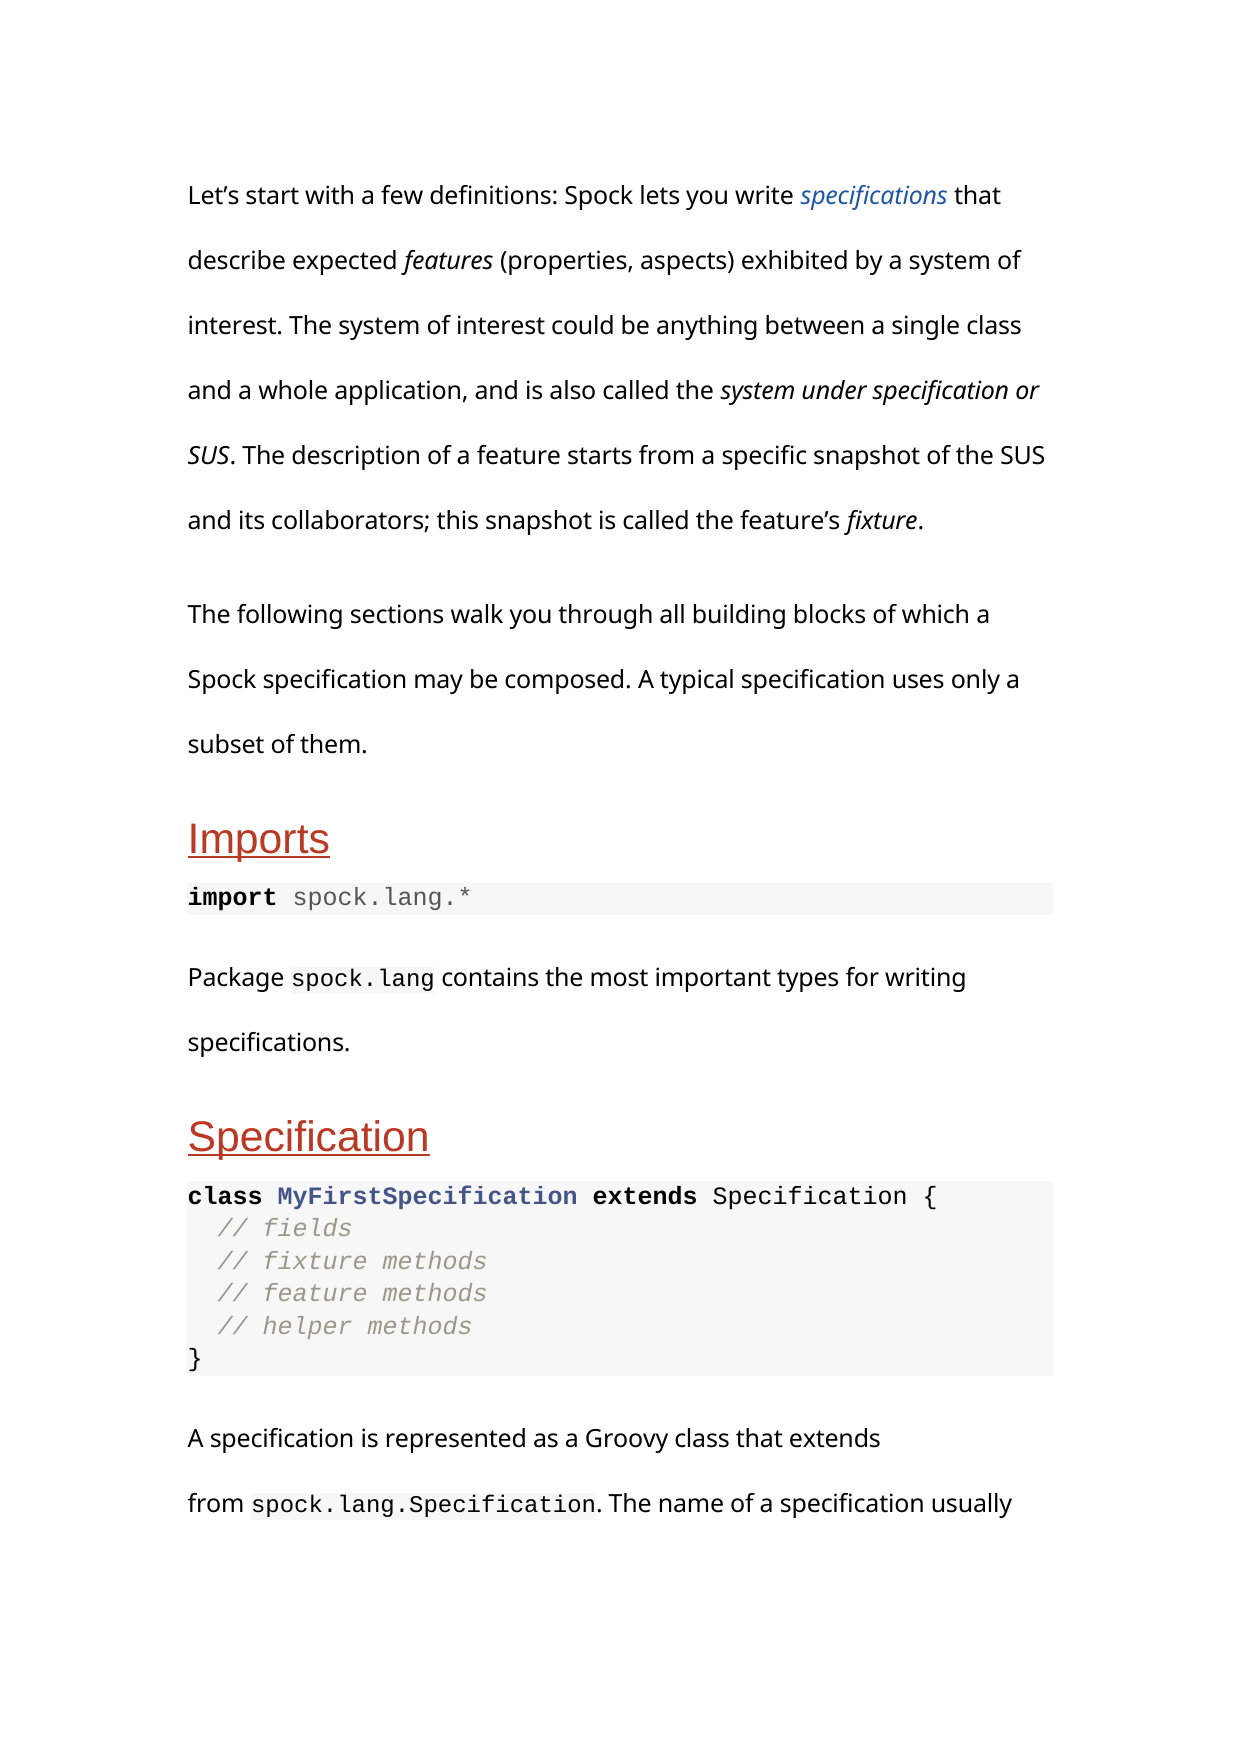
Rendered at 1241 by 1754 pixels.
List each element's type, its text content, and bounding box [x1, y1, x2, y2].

text Imports [187, 805, 1053, 870]
text // feature methods [187, 1279, 1053, 1311]
text // helper methods [187, 1311, 1053, 1344]
text Let’s start with a few definitions: Spock lets you write specifications that describe expected features (properties, aspects) exhibited by a system of interest. The system of interest could be anything between a single class and a whole application, and is also called the system under specification or SUS. The description of a feature starts from a specific snapshot of the SUS and its collaborators; this snapshot is called the feature’s fixture. [187, 162, 1053, 552]
text Package spock.lang contains the most important types for writing specifications. [187, 944, 1053, 1074]
text // fields [187, 1214, 1053, 1246]
text // fixture methods [187, 1246, 1053, 1279]
text class MyFirstSpecification extends Specification { [187, 1181, 1053, 1214]
text The following sections walk you through all building blocks of which a Spock specification may be composed. A typical specification uses only a subset of them. [187, 581, 1053, 776]
text } [187, 1344, 1053, 1376]
text Specification [187, 1104, 1053, 1169]
text import spock.lang.* [187, 883, 1053, 915]
